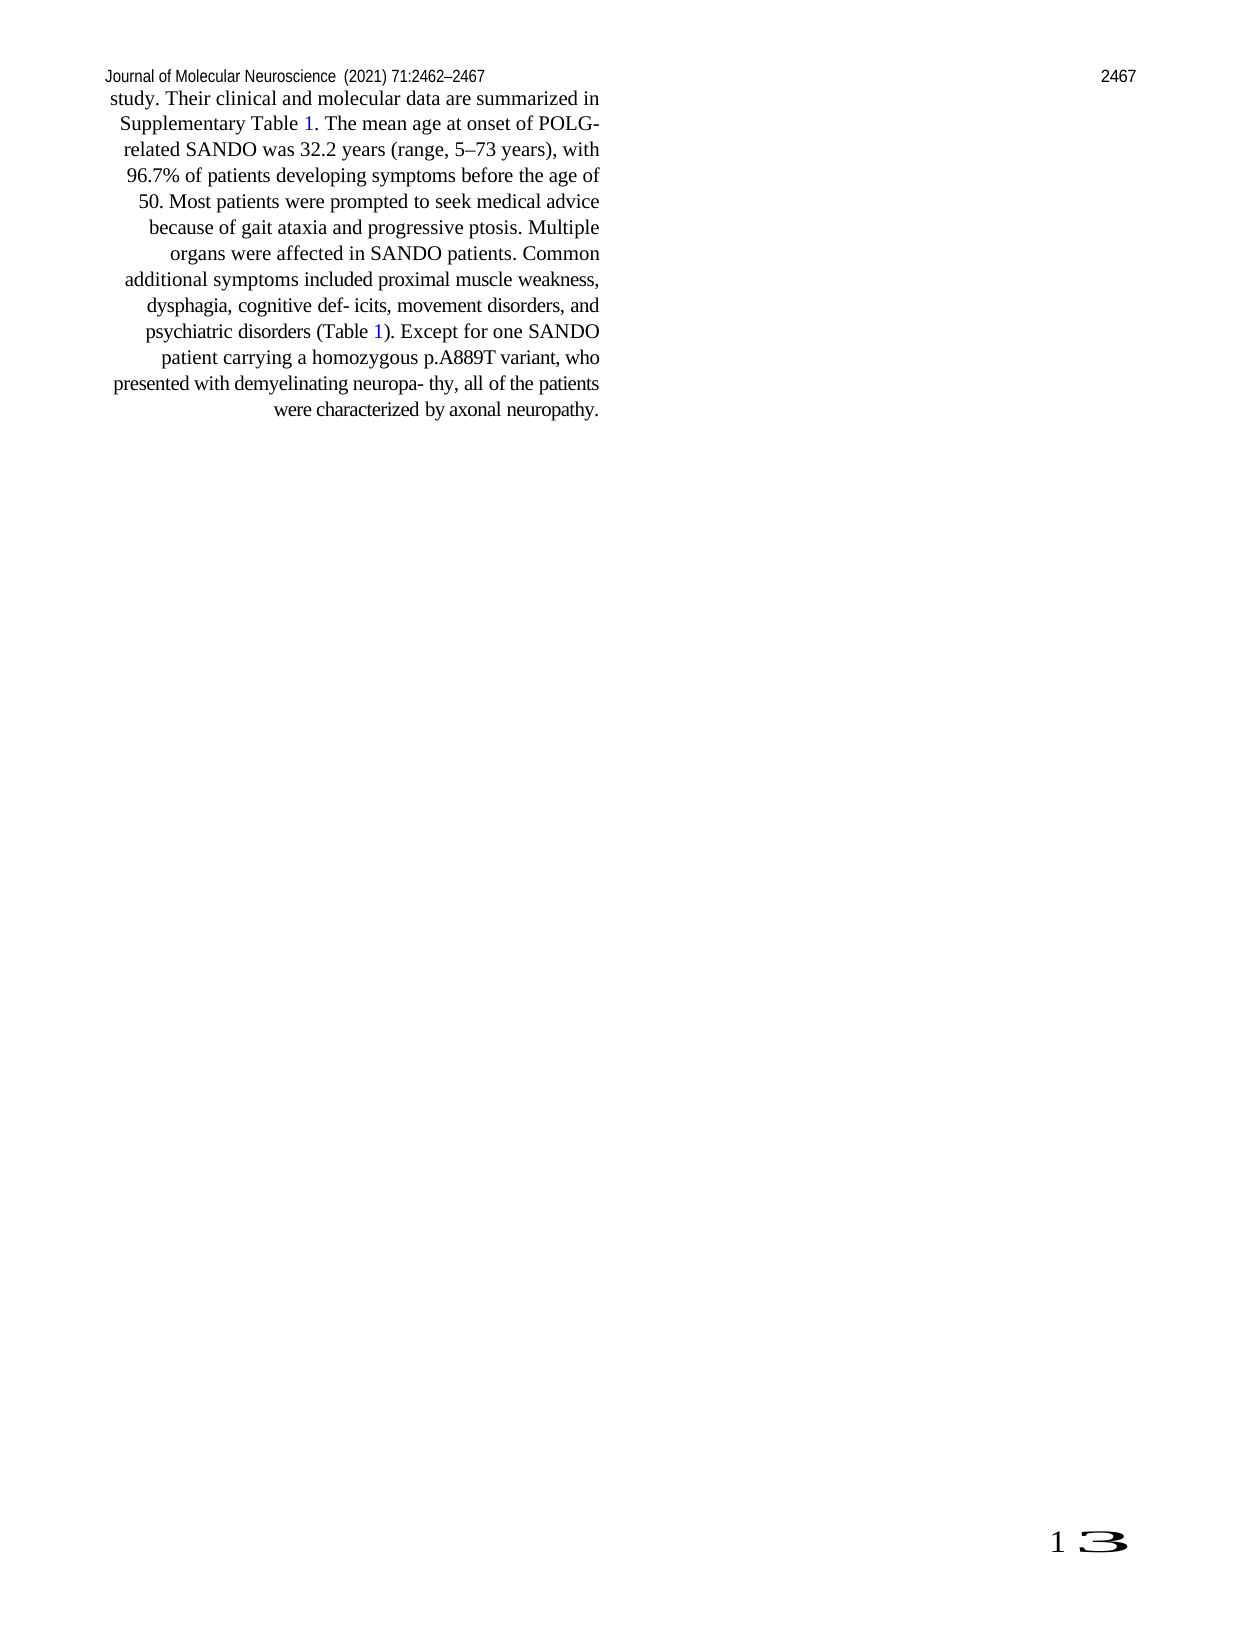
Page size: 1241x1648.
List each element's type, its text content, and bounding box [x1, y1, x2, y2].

text study. Their clinical and molecular data are summarized in Supplementary Table 1. The mean age at onset of POLG- related SANDO was 32.2 years (range, 5–73 years), with 96.7% of patients developing symptoms before the age of 50. Most patients were prompted to seek medical advice because of gait ataxia and progressive ptosis. Multiple organs were affected in SANDO patients. Common additional symptoms included proximal muscle weakness, dysphagia, cognitive def- icits, movement disorders, and psychiatric disorders (Table 1). Except for one SANDO patient carrying a homozygous p.A889T variant, who presented with demyelinating neuropa- thy, all of the patients were characterized by axonal neuropathy. [103, 85, 600, 421]
